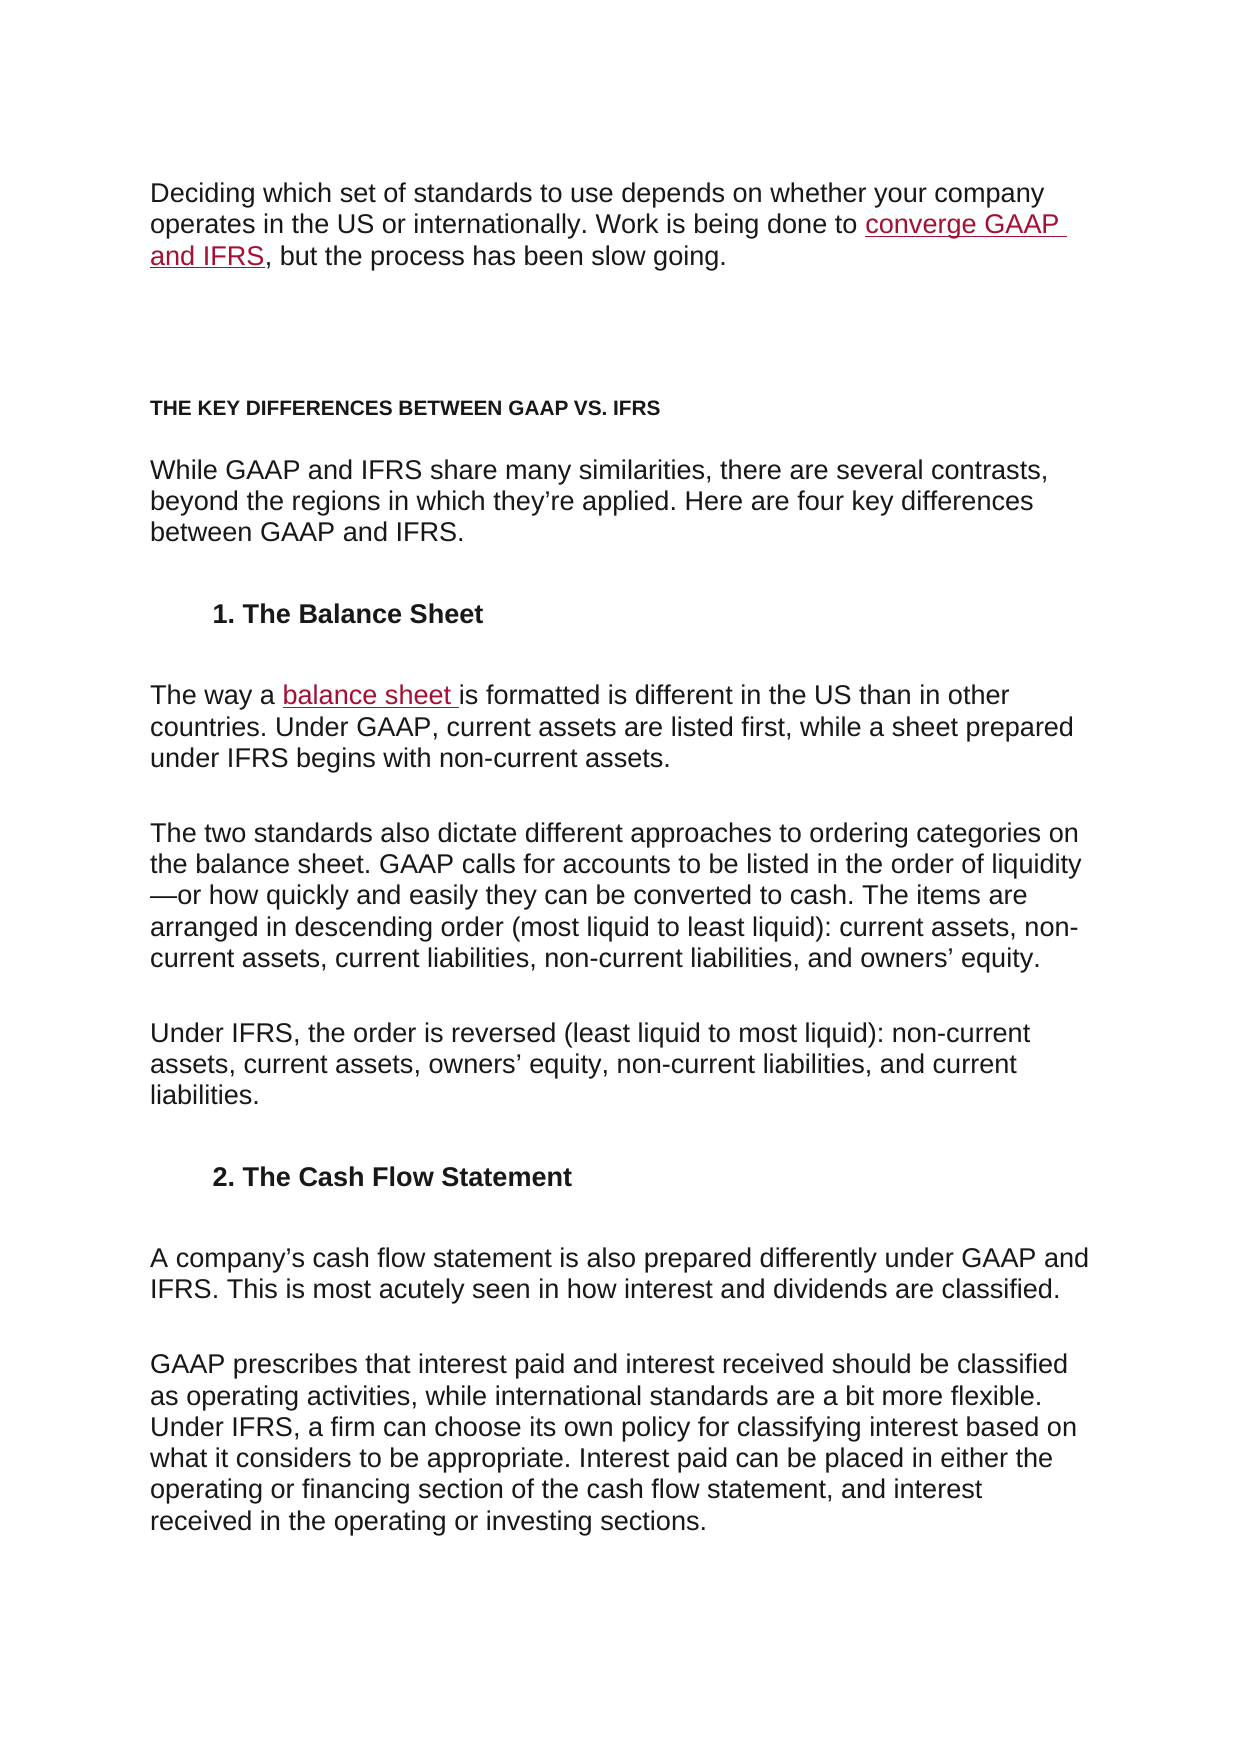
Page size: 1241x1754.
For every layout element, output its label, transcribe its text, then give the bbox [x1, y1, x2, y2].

subtitle 1. The Balance Sheet [212, 591, 1090, 629]
text Under IFRS, the order is reversed (least liquid to most liquid): non-current assets, current assets, owners’ equity, non-current liabilities, and current liabilities. [150, 1017, 1090, 1111]
text GAAP prescribes that interest paid and interest received should be classified as operating activities, while international standards are a bit more flexible. Under IFRS, a firm can choose its own policy for classifying interest based on what it considers to be appropriate. Interest paid can be placed in either the operating or financing section of the cash flow statement, and interest received in the operating or investing sections. [150, 1348, 1090, 1536]
subtitle THE KEY DIFFERENCES BETWEEN GAAP VS. IFRS [150, 373, 1090, 419]
text Deciding which set of standards to use depends on whether your company operates in the US or internationally. Work is being done to converge GAAP and IFRS, but the process has been slow going. [150, 177, 1090, 271]
subtitle 2. The Cash Flow Statement [212, 1154, 1090, 1192]
text A company’s cash flow statement is also prepared differently under GAAP and IFRS. This is most acutely seen in how interest and dividends are classified. [150, 1242, 1090, 1305]
text The two standards also dictate different approaches to ordering categories on the balance sheet. GAAP calls for accounts to be listed in the order of liquidity—or how quickly and easily they can be converted to cash. The items are arranged in descending order (most liquid to least liquid): current assets, non-current assets, current liabilities, non-current liabilities, and owners’ equity. [150, 817, 1090, 973]
text While GAAP and IFRS share many similarities, there are several contrasts, beyond the regions in which they’re applied. Here are four key differences between GAAP and IFRS. [150, 454, 1090, 548]
text The way a balance sheet is formatted is different in the US than in other countries. Under GAAP, current assets are listed first, while a sheet prepared under IFRS begins with non-current assets. [150, 679, 1090, 773]
